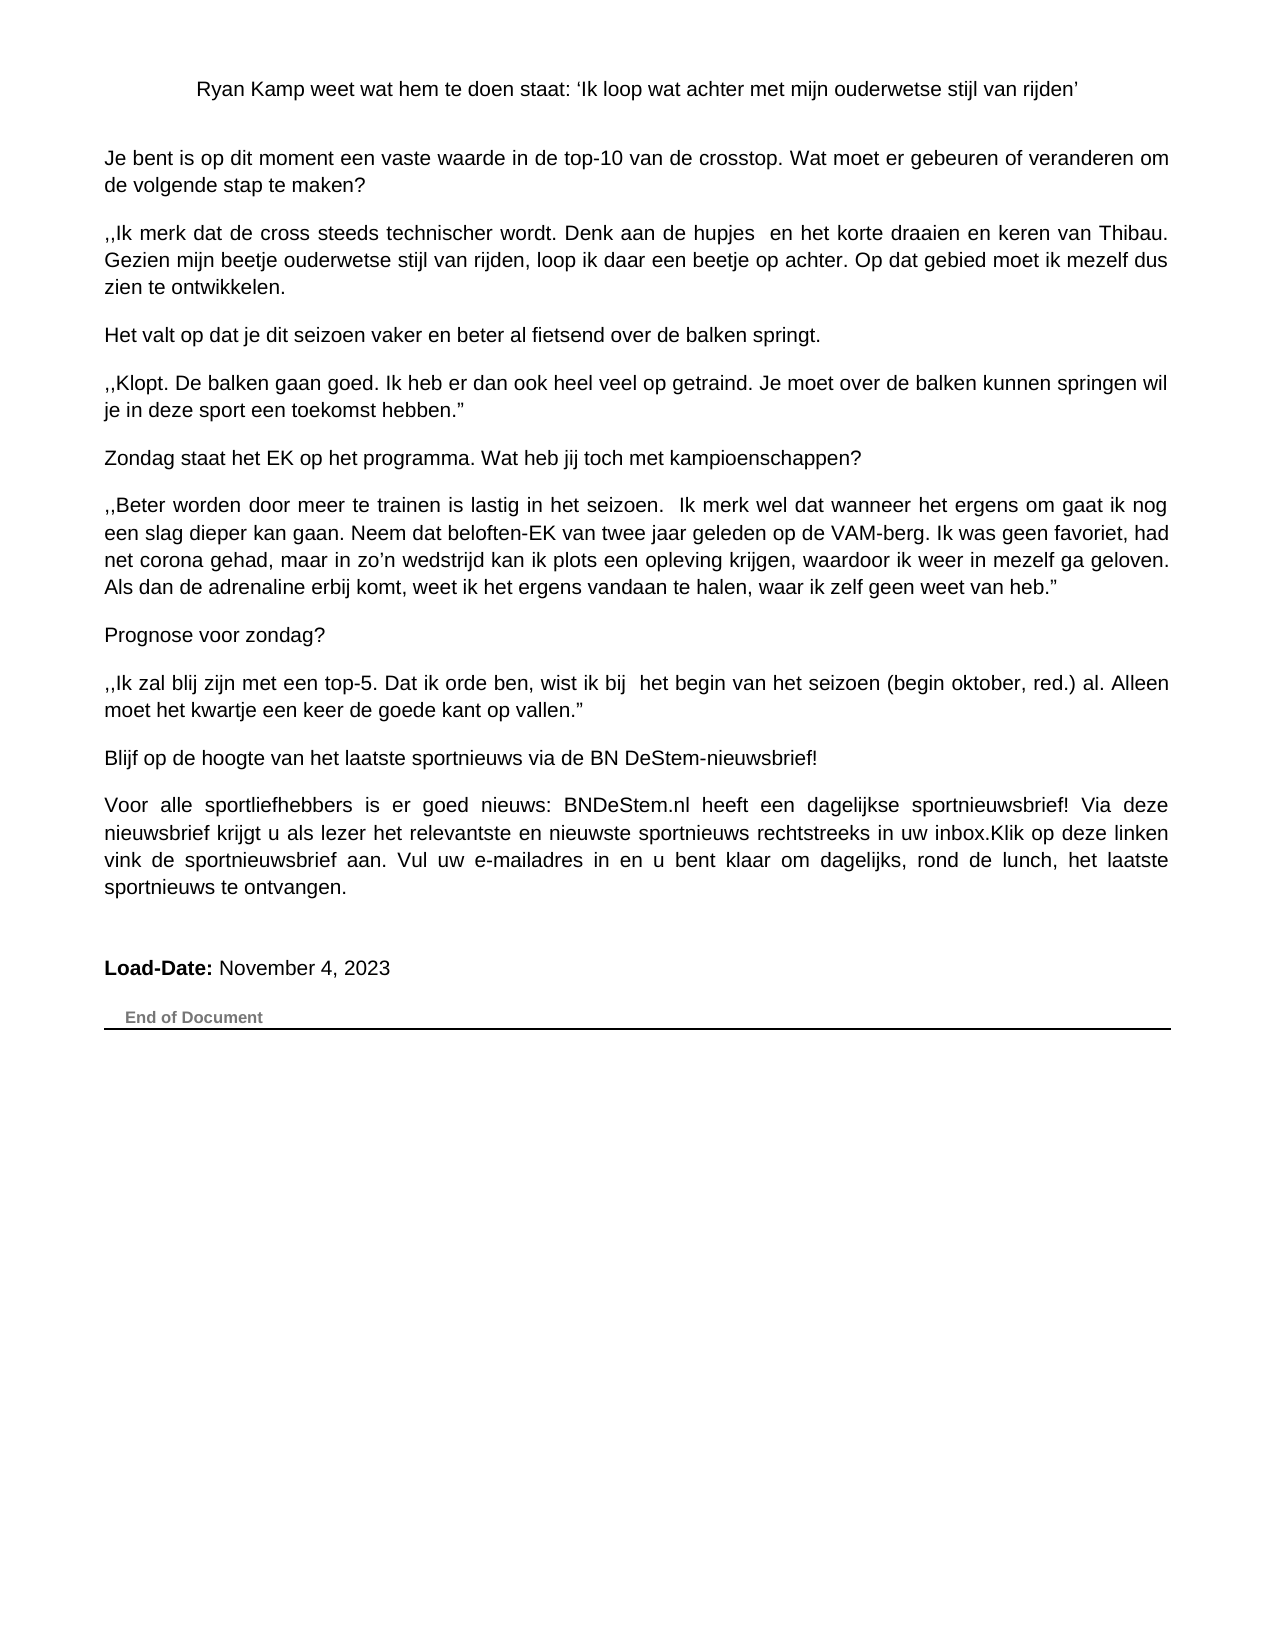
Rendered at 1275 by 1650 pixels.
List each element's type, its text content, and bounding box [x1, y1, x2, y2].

text Blijf op de hoogte van het laatste sportnieuws via de BN DeStem-nieuwsbrief! [104, 742, 1171, 769]
text End of Document [125, 1008, 1171, 1027]
text ,,Beter worden door meer te trainen is lastig in het seizoen. Ik merk wel dat wanneer het ergens om gaat ik nog een slag dieper kan gaan. Neem dat beloften-EK van twee jaar geleden op de VAM-berg. Ik was geen favoriet, had net corona gehad, maar in zo’n wedstrijd kan ik plots een opleving krijgen, waardoor ik weer in mezelf ga geloven. Als dan de adrenaline erbij komt, weet ik het ergens vandaan te halen, waar ik zelf geen weet van heb.” [104, 490, 1171, 598]
text ,,Ik zal blij zijn met een top-5. Dat ik orde ben, wist ik bij het begin van het seizoen (begin oktober, red.) al. Alleen moet het kwartje een keer de goede kant op vallen.” [104, 667, 1171, 721]
text Load-Date: November 4, 2023 [104, 923, 1171, 979]
text Zondag staat het EK op het programma. Wat heb jij toch met kampioenschappen? [104, 442, 1171, 469]
text Je bent is op dit moment een vaste waarde in de top-10 van de crosstop. Wat moet er gebeuren of veranderen om de volgende stap te maken? [104, 142, 1171, 196]
text Voor alle sportliefhebbers is er goed nieuws: BNDeStem.nl heeft een dagelijkse sportnieuwsbrief! Via deze nieuwsbrief krijgt u als lezer het relevantste en nieuwste sportnieuws rechtstreeks in uw inbox.Klik op deze linken vink de sportnieuwsbrief aan. Vul uw e-mailadres in en u bent klaar om dagelijks, rond de lunch, het laatste sportnieuws te ontvangen. [104, 790, 1171, 898]
text Het valt op dat je dit seizoen vaker en beter al fietsend over de balken springt. [104, 319, 1171, 346]
text Prognose voor zondag? [104, 619, 1171, 646]
text ,,Klopt. De balken gaan goed. Ik heb er dan ook heel veel op getraind. Je moet over de balken kunnen springen wil je in deze sport een toekomst hebben.” [104, 367, 1171, 421]
text ,,Ik merk dat de cross steeds technischer wordt. Denk aan de hupjes en het korte draaien en keren van Thibau. Gezien mijn beetje ouderwetse stijl van rijden, loop ik daar een beetje op achter. Op dat gebied moet ik mezelf dus zien te ontwikkelen. [104, 217, 1171, 298]
